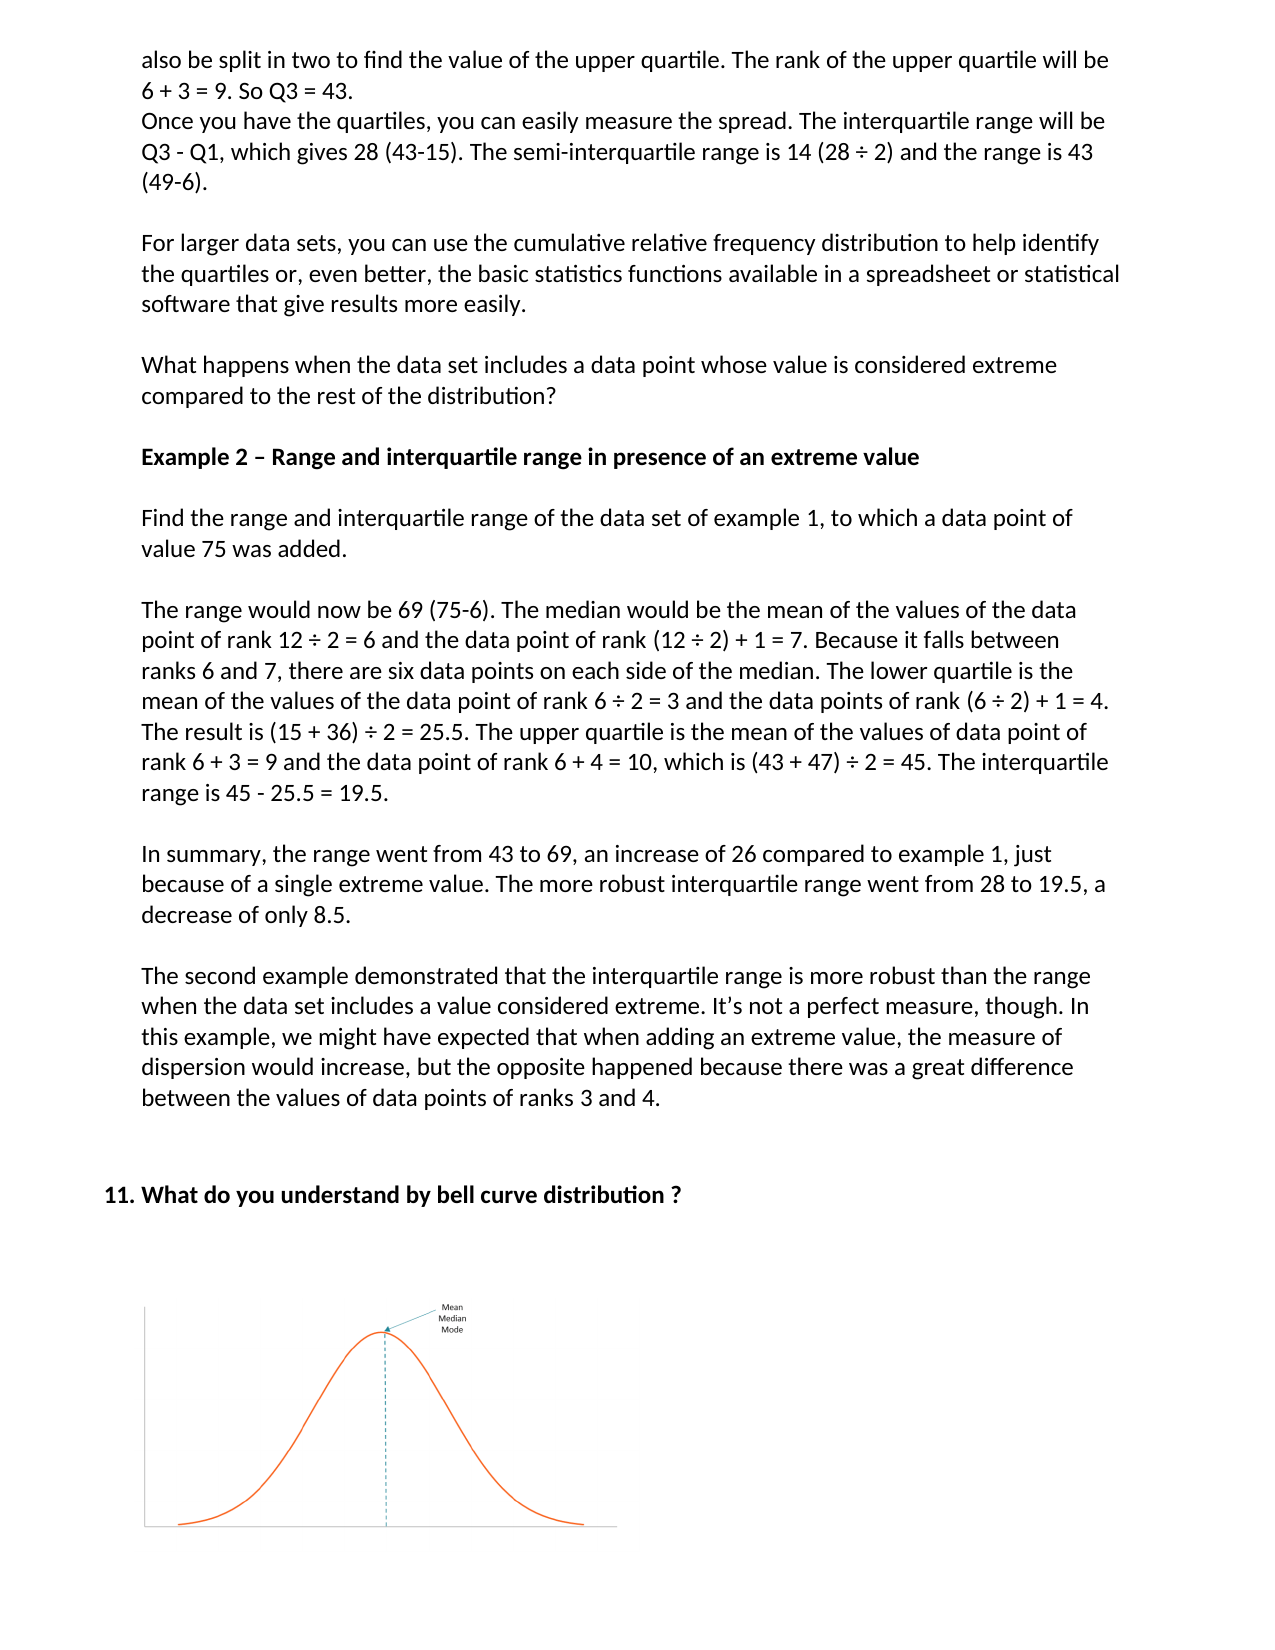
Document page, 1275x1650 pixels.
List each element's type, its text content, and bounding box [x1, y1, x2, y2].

list Once you have the quartiles, you can easily measure the spread. The interquartile range will be Q3 - Q1, which gives 28 (43-15). The semi-interquartile range is 14 (28 ÷ 2) and the range is 43 (49-6). [141, 105, 1125, 197]
list For larger data sets, you can use the cumulative relative frequency distribution to help identify the quartiles or, even better, the basic statistics functions available in a spreadsheet or statistical software that give results more easily. [141, 227, 1125, 319]
list What happens when the data set includes a data point whose value is considered extreme compared to the rest of the distribution? [141, 349, 1125, 411]
list What do you understand by bell curve distribution ? [103, 1179, 1125, 1210]
list The range would now be 69 (75-6). The median would be the mean of the values of the data point of rank 12 ÷ 2 = 6 and the data point of rank (12 ÷ 2) + 1 = 7. Because it falls between ranks 6 and 7, there are six data points on each side of the median. The lower quartile is the mean of the values of the data point of rank 6 ÷ 2 = 3 and the data points of rank (6 ÷ 2) + 1 = 4. The result is (15 + 36) ÷ 2 = 25.5. The upper quartile is the mean of the values of data point of rank 6 + 3 = 9 and the data point of rank 6 + 4 = 10, which is (43 + 47) ÷ 2 = 45. The interquartile range is 45 - 25.5 = 19.5. [141, 594, 1125, 807]
picture [134, 1298, 640, 1552]
list Find the range and interquartile range of the data set of example 1, to which a data point of value 75 was added. [141, 502, 1125, 563]
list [141, 44, 1125, 105]
list Example 2 – Range and interquartile range in presence of an extreme value [141, 441, 1125, 472]
list In summary, the range went from 43 to 69, an increase of 26 compared to example 1, just because of a single extreme value. The more robust interquartile range went from 28 to 19.5, a decrease of only 8.5. [141, 838, 1125, 929]
list The second example demonstrated that the interquartile range is more robust than the range when the data set includes a value considered extreme. It’s not a perfect measure, though. In this example, we might have expected that when adding an extreme value, the measure of dispersion would increase, but the opposite happened because there was a great difference between the values of data points of ranks 3 and 4. [141, 960, 1125, 1113]
